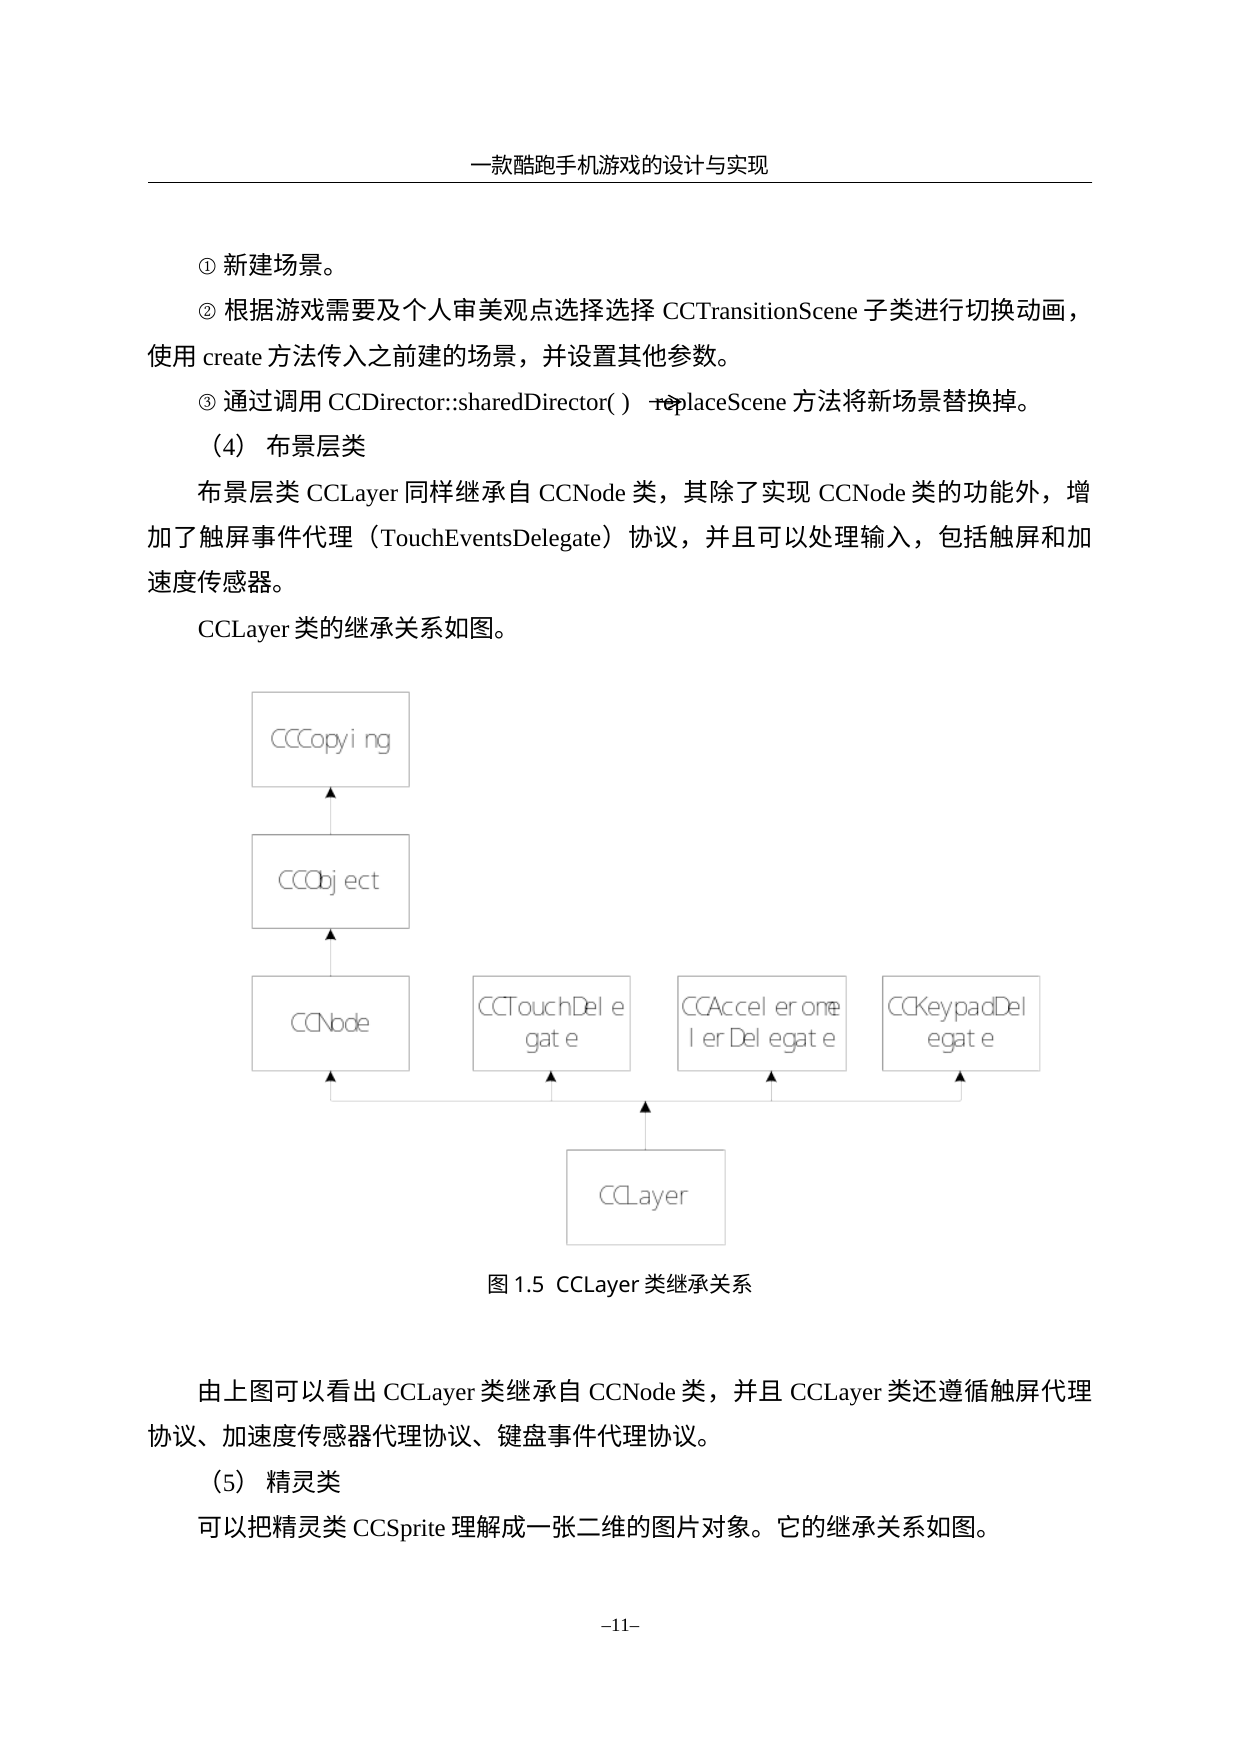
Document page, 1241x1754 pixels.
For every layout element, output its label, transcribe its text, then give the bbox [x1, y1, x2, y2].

text CCLayer类的继承关系如图。 [148, 608, 1092, 644]
text 由上图可以看出CCLayer类继承自CCNode类，并且CCLayer类还遵循触屏代理协议、加速度传感器代理协议、键盘事件代理协议。 [148, 1372, 1092, 1453]
text ① 新建场景。 [148, 246, 1092, 282]
text 布景层类CCLayer同样继承自CCNode类，其除了实现CCNode类的功能外，增加了触屏事件代理（TouchEventsDelegate）协议，并且可以处理输入，包括触屏和加速度传感器。 [148, 472, 1092, 599]
text ③ 通过调用CCDirector::sharedDirector( ) replaceScene方法将新场景替换掉。 [148, 381, 1092, 418]
text 可以把精灵类CCSprite理解成一张二维的图片对象。它的继承关系如图。 [148, 1507, 1092, 1544]
text （4） 布景层类 [148, 427, 1092, 463]
text （5） 精灵类 [148, 1462, 1092, 1498]
text ② 根据游戏需要及个人审美观点选择选择CCTransitionScene子类进行切换动画，使用create方法传入之前建的场景，并设置其他参数。 [148, 291, 1092, 372]
text 图1.5 CCLayer类继承关系 [148, 1267, 1092, 1298]
